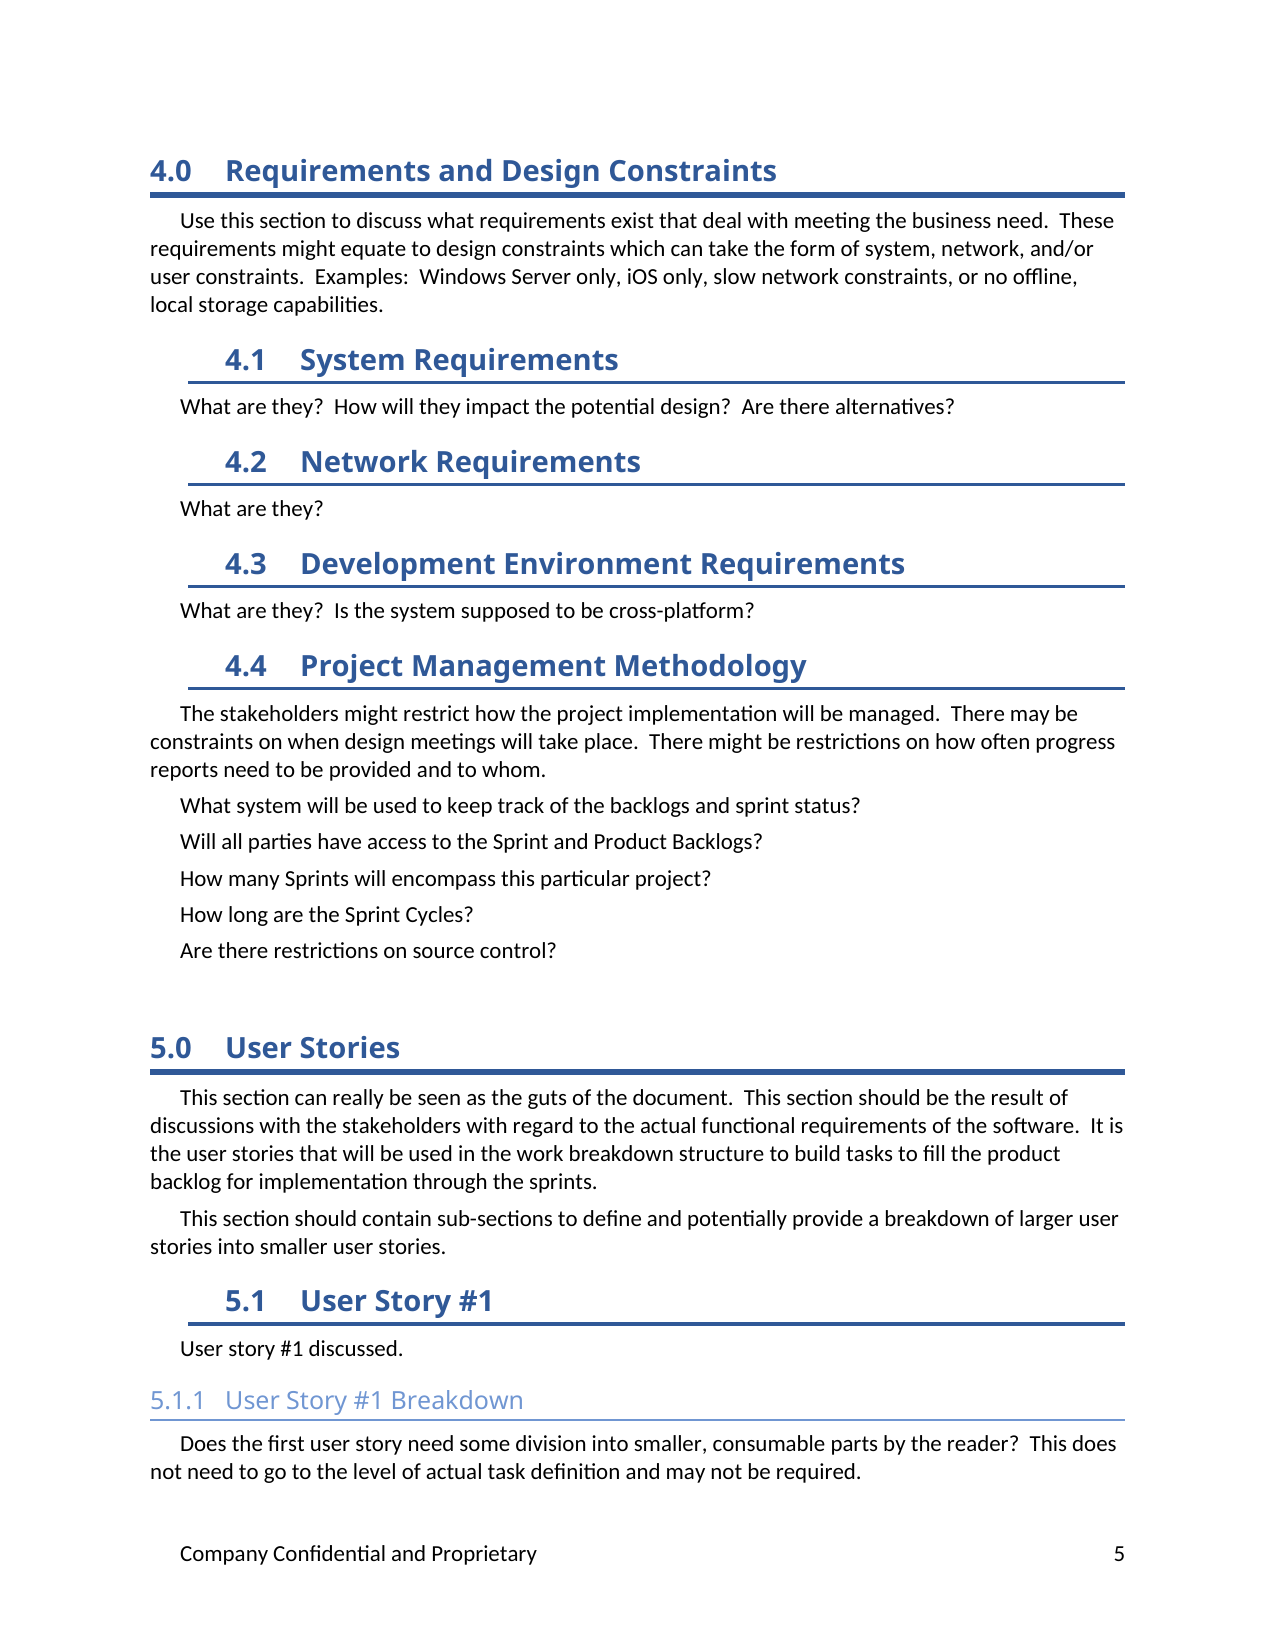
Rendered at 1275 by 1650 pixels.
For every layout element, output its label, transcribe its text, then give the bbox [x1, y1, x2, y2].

text The stakeholders might restrict how the project implementation will be managed. There may be constraints on when design meetings will take place. There might be restrictions on how often progress reports need to be provided and to whom. [150, 699, 1125, 783]
text What are they? [150, 494, 1125, 523]
subtitle Project Management Methodology [187, 646, 1125, 690]
subtitle Network Requirements [187, 441, 1125, 486]
text What are they? Is the system supposed to be cross-platform? [150, 597, 1125, 625]
text Are there restrictions on source control? [150, 937, 1125, 964]
text User story #1 discussed. [150, 1334, 1125, 1362]
subtitle System Requirements [187, 339, 1125, 384]
text How many Sprints will encompass this particular project? [150, 864, 1125, 892]
text What are they? How will they impact the potential design? Are there alternatives? [150, 392, 1125, 421]
text This section can really be seen as the guts of the document. This section should be the result of discussions with the stakeholders with regard to the actual functional requirements of the software. It is the user stories that will be used in the work breakdown structure to build tasks to fill the product backlog for implementation through the sprints. [150, 1083, 1125, 1196]
subtitle Requirements and Design Constraints [150, 150, 1125, 192]
text This section should contain sub-sections to define and potentially provide a breakdown of larger user stories into smaller user stories. [150, 1204, 1125, 1260]
text What system will be used to keep track of the backlogs and sprint status? [150, 791, 1125, 819]
subtitle Development Environment Requirements [187, 543, 1125, 588]
subtitle User Story #1 Breakdown [150, 1383, 1125, 1419]
text Does the first user story need some division into smaller, consumable parts by the reader? This does not need to go to the level of actual task definition and may not be required. [150, 1429, 1125, 1485]
subtitle User Story #1 [187, 1281, 1125, 1326]
text How long are the Sprint Cycles? [150, 900, 1125, 928]
text Will all parties have access to the Sprint and Product Backlogs? [150, 827, 1125, 856]
subtitle User Stories [150, 1027, 1125, 1069]
